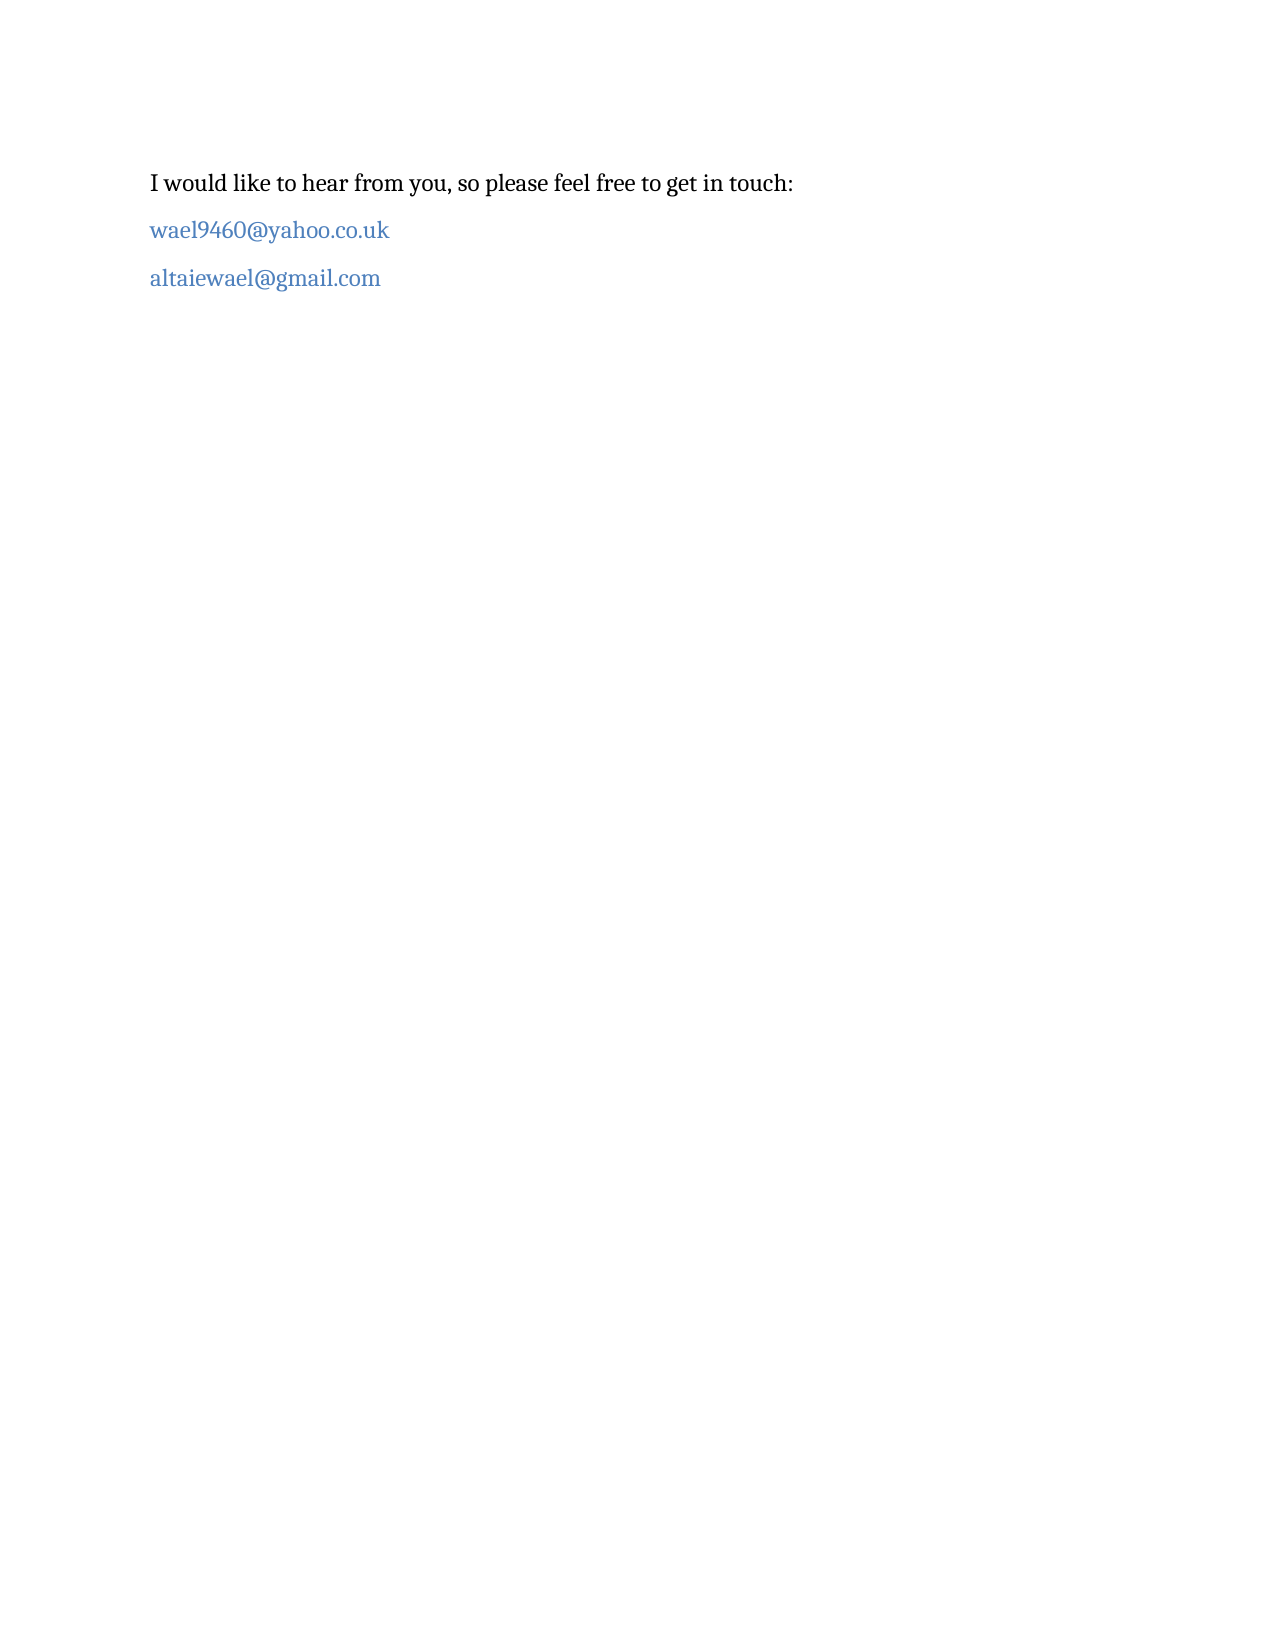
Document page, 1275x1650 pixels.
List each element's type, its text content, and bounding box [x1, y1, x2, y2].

text altaiewael@gmail.com [150, 264, 1125, 292]
text wael9460@yahoo.co.uk [150, 216, 1125, 245]
text I would like to hear from you, so please feel free to get in touch: [150, 169, 1125, 197]
